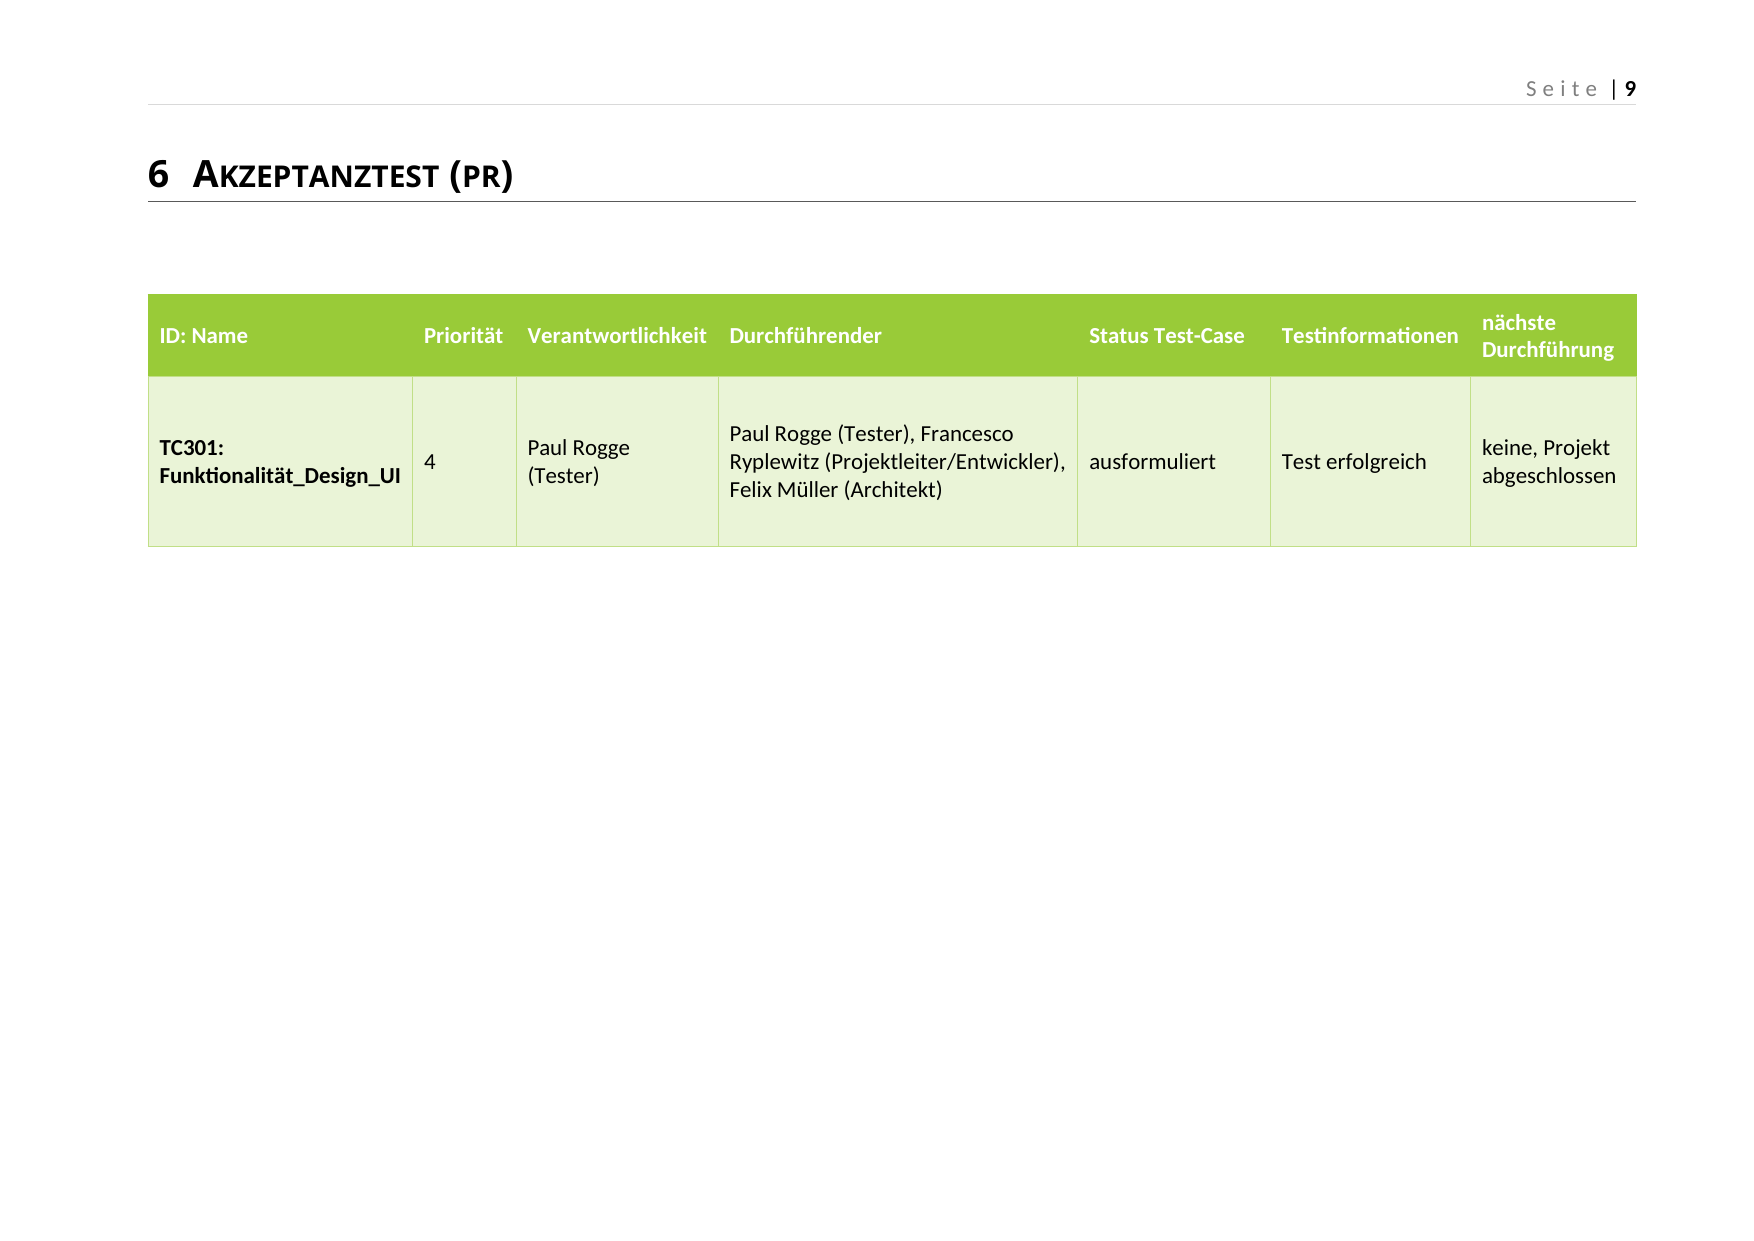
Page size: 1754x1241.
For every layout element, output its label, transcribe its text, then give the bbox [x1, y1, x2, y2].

table_header nächste Durchführung [1471, 295, 1636, 376]
table_header Priorität [413, 295, 516, 376]
table_cell ausformuliert [1078, 377, 1270, 546]
table_cell keine, Projekt abgeschlossen [1471, 377, 1636, 546]
table_header Durchführender [719, 295, 1077, 376]
subtitle Akzeptanztest (pr) [148, 148, 1636, 201]
table_header Status Test-Case [1078, 295, 1270, 376]
table_header ID: Name [149, 295, 412, 376]
table_cell TC301: Funktionalität_Design_UI [149, 377, 412, 546]
table_cell Paul Rogge (Tester) [517, 377, 718, 546]
table_cell 4 [413, 377, 516, 546]
table_header Verantwortlichkeit [517, 295, 718, 376]
table_cell Paul Rogge (Tester), Francesco Ryplewitz (Projektleiter/Entwickler), Felix Müller (Architekt) [719, 377, 1077, 546]
table_cell Test erfolgreich [1271, 377, 1470, 546]
table_header Testinformationen [1271, 295, 1470, 376]
